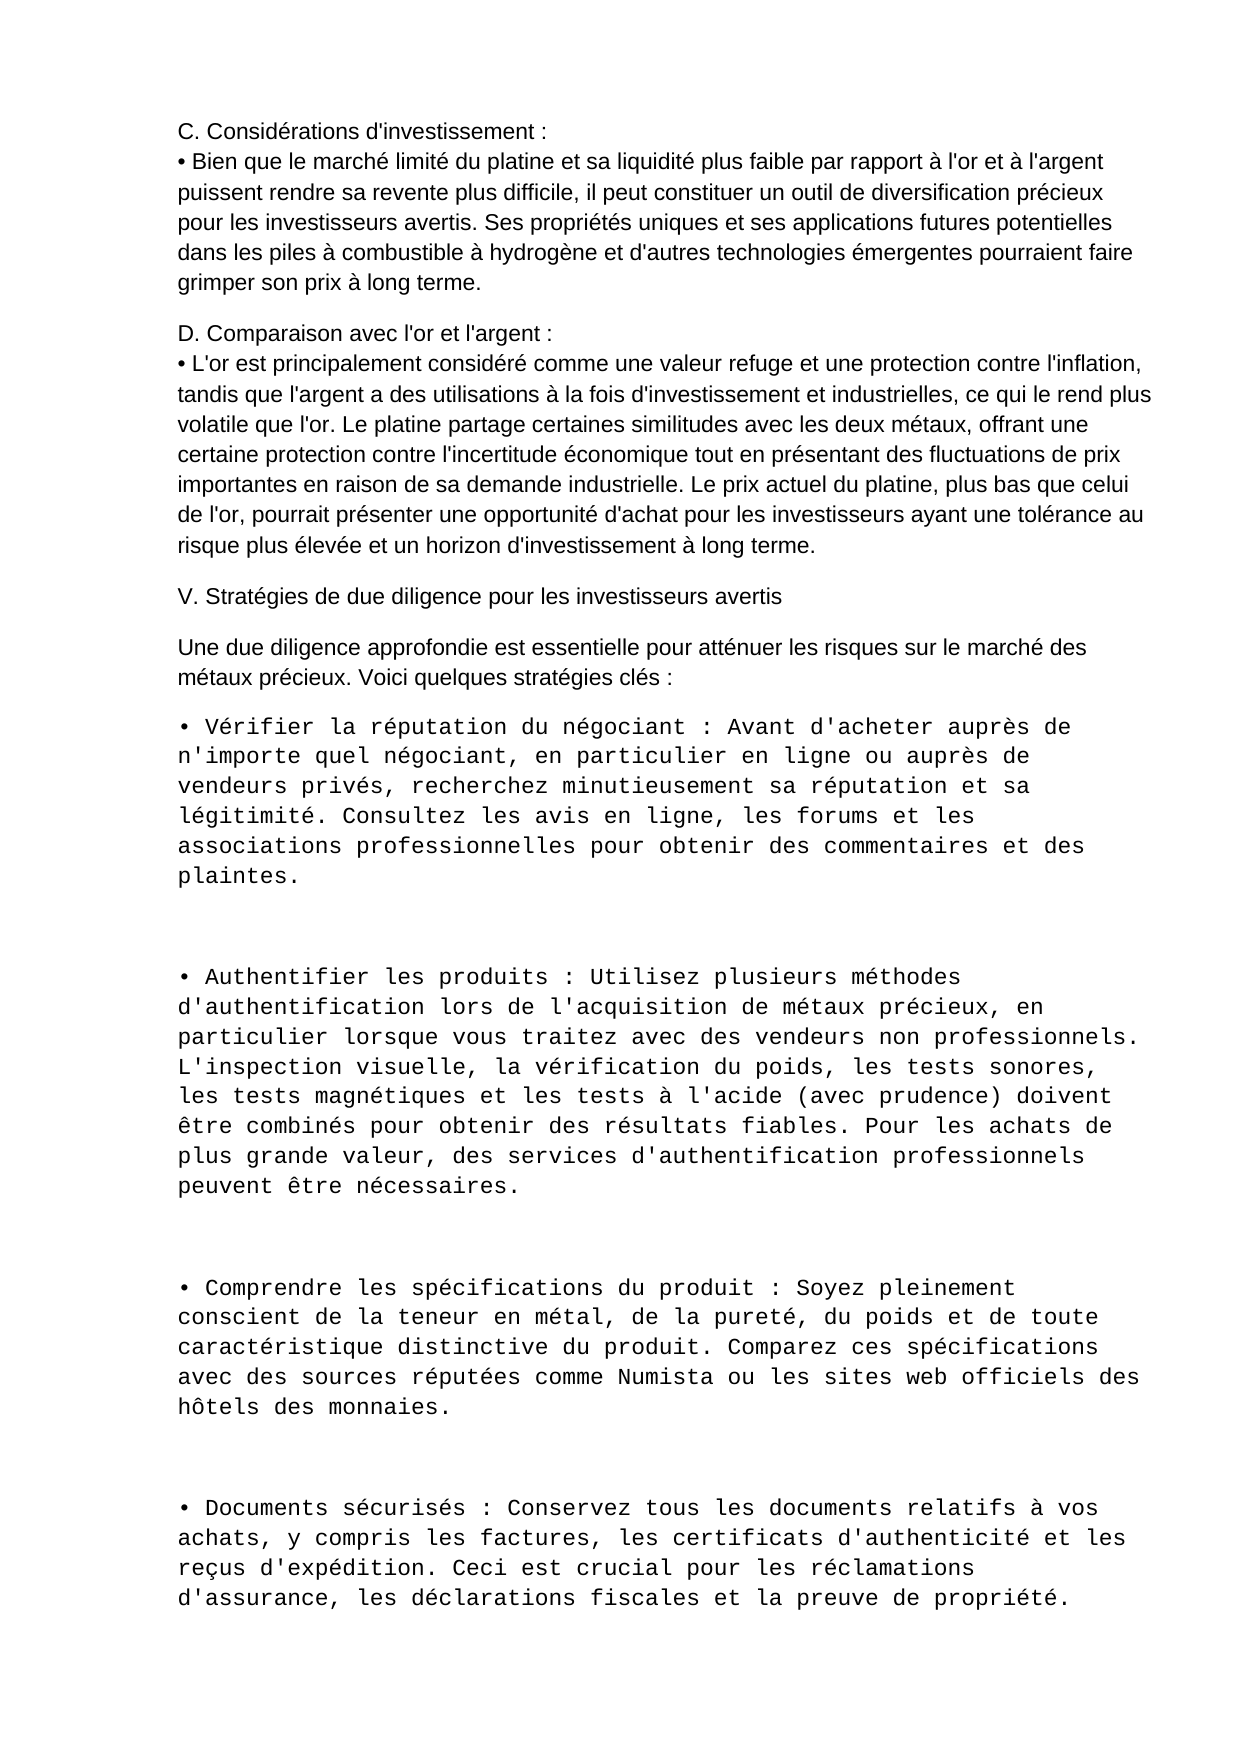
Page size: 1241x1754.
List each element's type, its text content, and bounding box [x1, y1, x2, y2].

text • Comprendre les spécifications du produit : Soyez pleinement conscient de la teneur en métal, de la pureté, du poids et de toute caractéristique distinctive du produit. Comparez ces spécifications avec des sources réputées comme Numista ou les sites web officiels des hôtels des monnaies. [177, 1276, 1152, 1421]
text • Authentifier les produits : Utilisez plusieurs méthodes d'authentification lors de l'acquisition de métaux précieux, en particulier lorsque vous traitez avec des vendeurs non professionnels. L'inspection visuelle, la vérification du poids, les tests sonores, les tests magnétiques et les tests à l'acide (avec prudence) doivent être combinés pour obtenir des résultats fiables. Pour les achats de plus grande valeur, des services d'authentification professionnels peuvent être nécessaires. [177, 966, 1152, 1200]
text C. Considérations d'investissement : • Bien que le marché limité du platine et sa liquidité plus faible par rapport à l'or et à l'argent puissent rendre sa revente plus difficile, il peut constituer un outil de diversification précieux pour les investisseurs avertis. Ses propriétés uniques et ses applications futures potentielles dans les piles à combustible à hydrogène et d'autres technologies émergentes pourraient faire grimper son prix à long terme. [177, 118, 1152, 296]
text • Documents sécurisés : Conservez tous les documents relatifs à vos achats, y compris les factures, les certificats d'authenticité et les reçus d'expédition. Ceci est crucial pour les réclamations d'assurance, les déclarations fiscales et la preuve de propriété. [177, 1497, 1152, 1612]
text Une due diligence approfondie est essentielle pour atténuer les risques sur le marché des métaux précieux. Voici quelques stratégies clés : [177, 634, 1152, 690]
text D. Comparaison avec l'or et l'argent : • L'or est principalement considéré comme une valeur refuge et une protection contre l'inflation, tandis que l'argent a des utilisations à la fois d'investissement et industrielles, ce qui le rend plus volatile que l'or. Le platine partage certaines similitudes avec les deux métaux, offrant une certaine protection contre l'incertitude économique tout en présentant des fluctuations de prix importantes en raison de sa demande industrielle. Le prix actuel du platine, plus bas que celui de l'or, pourrait présenter une opportunité d'achat pour les investisseurs ayant une tolérance au risque plus élevée et un horizon d'investissement à long terme. [177, 320, 1152, 558]
text V. Stratégies de due diligence pour les investisseurs avertis [177, 583, 1152, 609]
text • Vérifier la réputation du négociant : Avant d'acheter auprès de n'importe quel négociant, en particulier en ligne ou auprès de vendeurs privés, recherchez minutieusement sa réputation et sa légitimité. Consultez les avis en ligne, les forums et les associations professionnelles pour obtenir des commentaires et des plaintes. [177, 715, 1152, 890]
